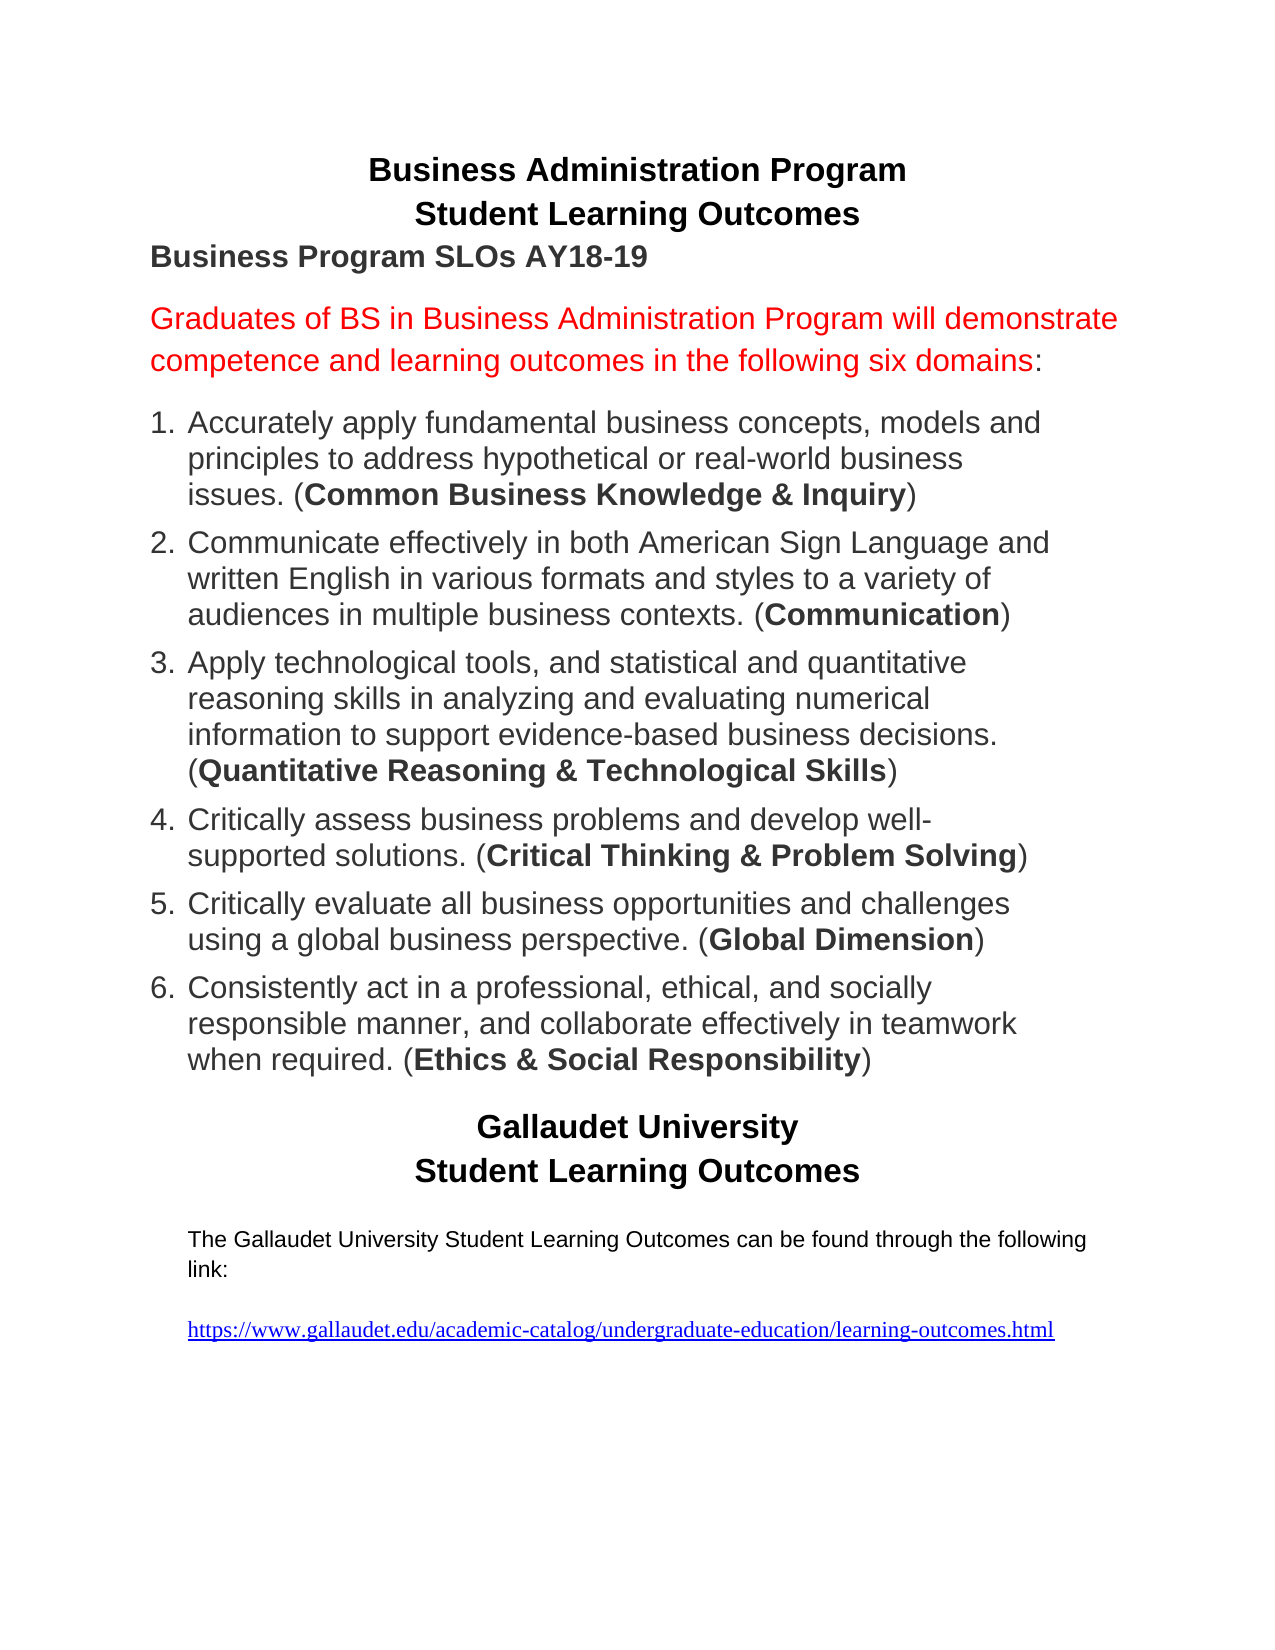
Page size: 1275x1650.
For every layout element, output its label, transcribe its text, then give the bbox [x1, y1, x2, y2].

list Consistently act in a professional, ethical, and socially responsible manner, and collaborate effectively in teamwork when required. (Ethics & Social Responsibility) [150, 969, 1068, 1077]
list Communicate effectively in both American Sign Language and written English in various formats and styles to a variety of audiences in multiple business contexts. (Communication) [150, 524, 1068, 632]
text Student Learning Outcomes [150, 194, 1125, 233]
text Gallaudet University [150, 1107, 1125, 1146]
list Critically evaluate all business opportunities and challenges using a global business perspective. (Global Dimension) [150, 885, 1068, 957]
text The Gallaudet University Student Learning Outcomes can be found through the following link: [187, 1226, 1125, 1282]
list Apply technological tools, and statistical and quantitative reasoning skills in analyzing and evaluating numerical information to support evidence-based business decisions. (Quantitative Reasoning & Technological Skills) [150, 644, 1069, 788]
list Accurately apply fundamental business concepts, models and principles to address hypothetical or real-world business issues. (Common Business Knowledge & Inquiry) [150, 404, 1068, 512]
text Business Administration Program [150, 150, 1125, 188]
list Critically assess business problems and develop well-supported solutions. (Critical Thinking & Problem Solving) [150, 801, 1068, 872]
text Business Program SLOs AY18-19 [150, 238, 1125, 274]
text Student Learning Outcomes [150, 1152, 1125, 1190]
text Graduates of BS in Business Administration Program will demonstrate competence and learning outcomes in the following six domains: [150, 300, 1125, 378]
text https://www.gallaudet.edu/academic-catalog/undergraduate-education/learning-outcomes.html [150, 1317, 1125, 1343]
